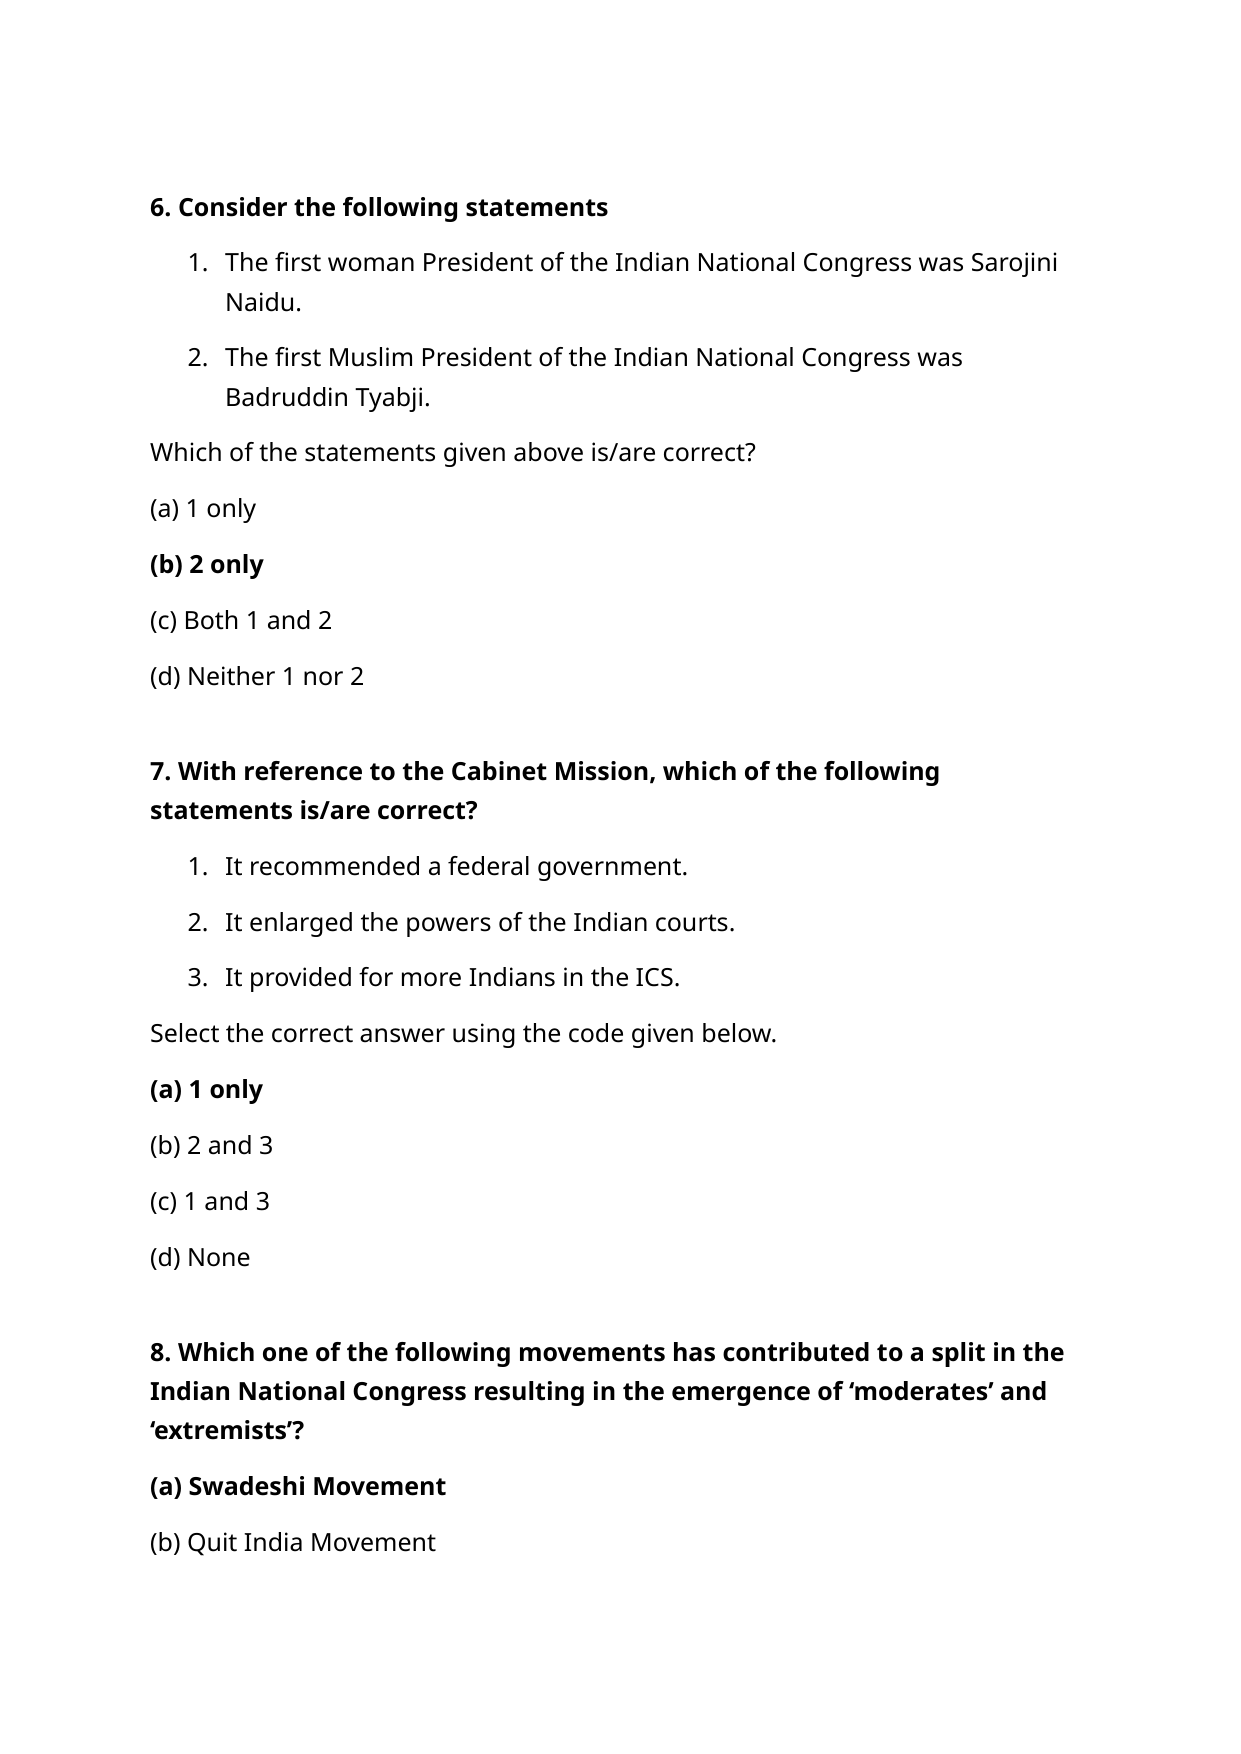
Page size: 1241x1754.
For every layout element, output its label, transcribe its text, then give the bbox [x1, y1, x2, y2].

text 8. Which one of the following movements has contributed to a split in the Indian National Congress resulting in the emergence of ‘moderates’ and ‘extremists’? [150, 1295, 1090, 1447]
list It enlarged the powers of the Indian courts. [187, 904, 1090, 938]
text (a) 1 only [150, 491, 1090, 525]
text 6. Consider the following statements [150, 150, 1090, 223]
list The first woman President of the Indian National Congress was Sarojini Naidu. [187, 245, 1090, 318]
text (c) 1 and 3 [150, 1183, 1090, 1217]
list It recommended a federal government. [187, 848, 1090, 882]
text (b) 2 and 3 [150, 1127, 1090, 1162]
text 7. With reference to the Cabinet Mission, which of the following statements is/are correct? [150, 714, 1090, 827]
list The first Muslim President of the Indian National Congress was Badruddin Tyabji. [187, 340, 1090, 413]
text (d) Neither 1 nor 2 [150, 658, 1090, 692]
text (a) 1 only [150, 1072, 1090, 1106]
text (b) 2 only [150, 547, 1090, 581]
text Select the correct answer using the code given below. [150, 1016, 1090, 1050]
text (c) Both 1 and 2 [150, 602, 1090, 637]
text Which of the statements given above is/are correct? [150, 435, 1090, 469]
text (a) Swadeshi Movement [150, 1468, 1090, 1502]
list It provided for more Indians in the ICS. [187, 960, 1090, 994]
text (d) None [150, 1239, 1090, 1273]
text (b) Quit India Movement [150, 1524, 1090, 1558]
